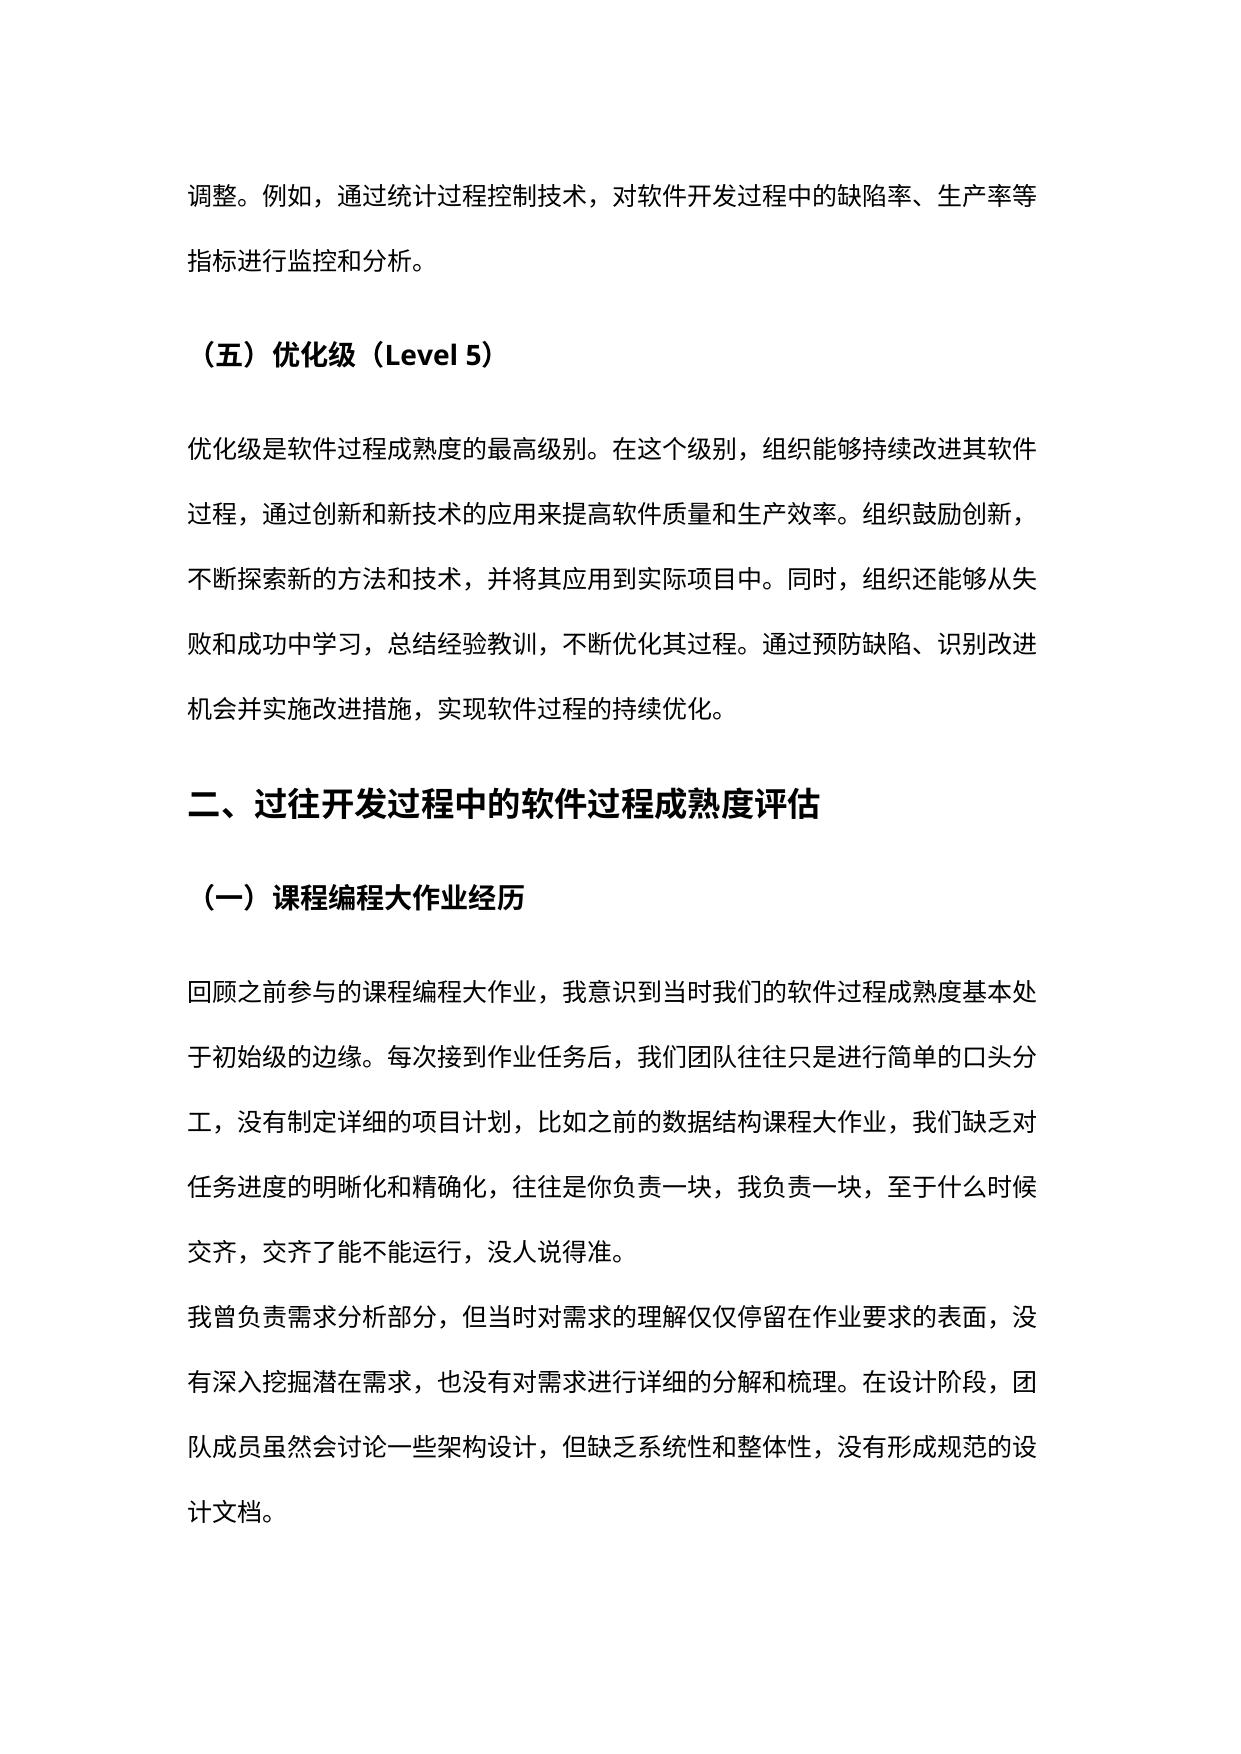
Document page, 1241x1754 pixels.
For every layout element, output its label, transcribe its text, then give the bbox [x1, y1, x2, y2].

text 我曾负责需求分析部分，但当时对需求的理解仅仅停留在作业要求的表面，没有深入挖掘潜在需求，也没有对需求进行详细的分解和梳理。在设计阶段，团队成员虽然会讨论一些架构设计，但缺乏系统性和整体性，没有形成规范的设计文档。 [187, 1283, 1053, 1543]
subtitle 二、过往开发过程中的软件过程成熟度评估 [187, 769, 1053, 834]
subtitle （一）课程编程大作业经历 [187, 864, 1053, 929]
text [187, 162, 1053, 292]
text 回顾之前参与的课程编程大作业，我意识到当时我们的软件过程成熟度基本处于初始级的边缘。每次接到作业任务后，我们团队往往只是进行简单的口头分工，没有制定详细的项目计划，比如之前的数据结构课程大作业，我们缺乏对任务进度的明晰化和精确化，往往是你负责一块，我负责一块，至于什么时候交齐，交齐了能不能运行，没人说得准。 [187, 958, 1053, 1283]
text 优化级是软件过程成熟度的最高级别。在这个级别，组织能够持续改进其软件过程，通过创新和新技术的应用来提高软件质量和生产效率。组织鼓励创新，不断探索新的方法和技术，并将其应用到实际项目中。同时，组织还能够从失败和成功中学习，总结经验教训，不断优化其过程。通过预防缺陷、识别改进机会并实施改进措施，实现软件过程的持续优化。 [187, 415, 1053, 740]
subtitle （五）优化级（Level 5） [187, 321, 1053, 386]
